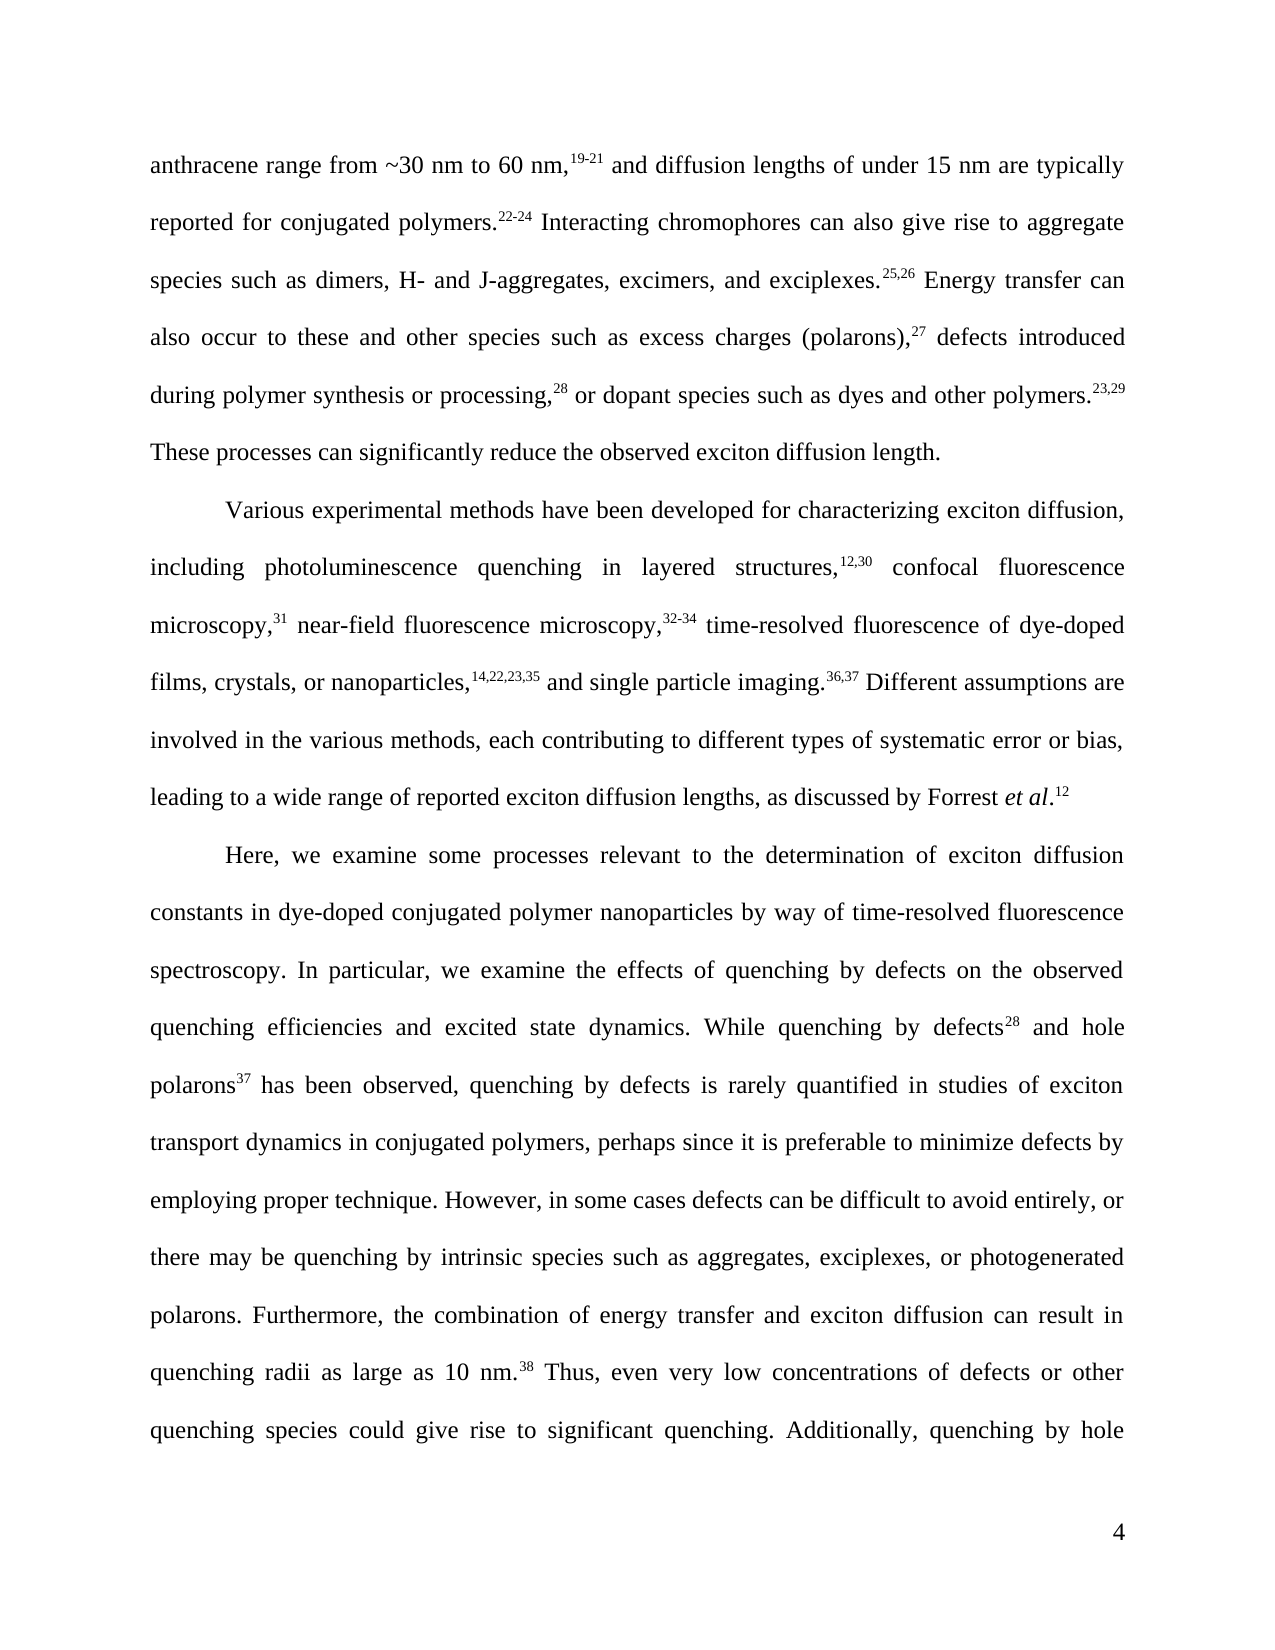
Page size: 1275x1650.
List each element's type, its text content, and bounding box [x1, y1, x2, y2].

text Various experimental methods have been developed for characterizing exciton diffusion, including photoluminescence quenching in layered structures,12,30 confocal fluorescence microscopy,31 near-field fluorescence microscopy,32-34 time-resolved fluorescence of dye-doped films, crystals, or nanoparticles,14,22,23,35 and single particle imaging.36,37 Different assumptions are involved in the various methods, each contributing to different types of systematic error or bias, leading to a wide range of reported exciton diffusion lengths, as discussed by Forrest et al.12 [150, 495, 1125, 811]
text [150, 150, 1125, 466]
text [150, 840, 1125, 1444]
